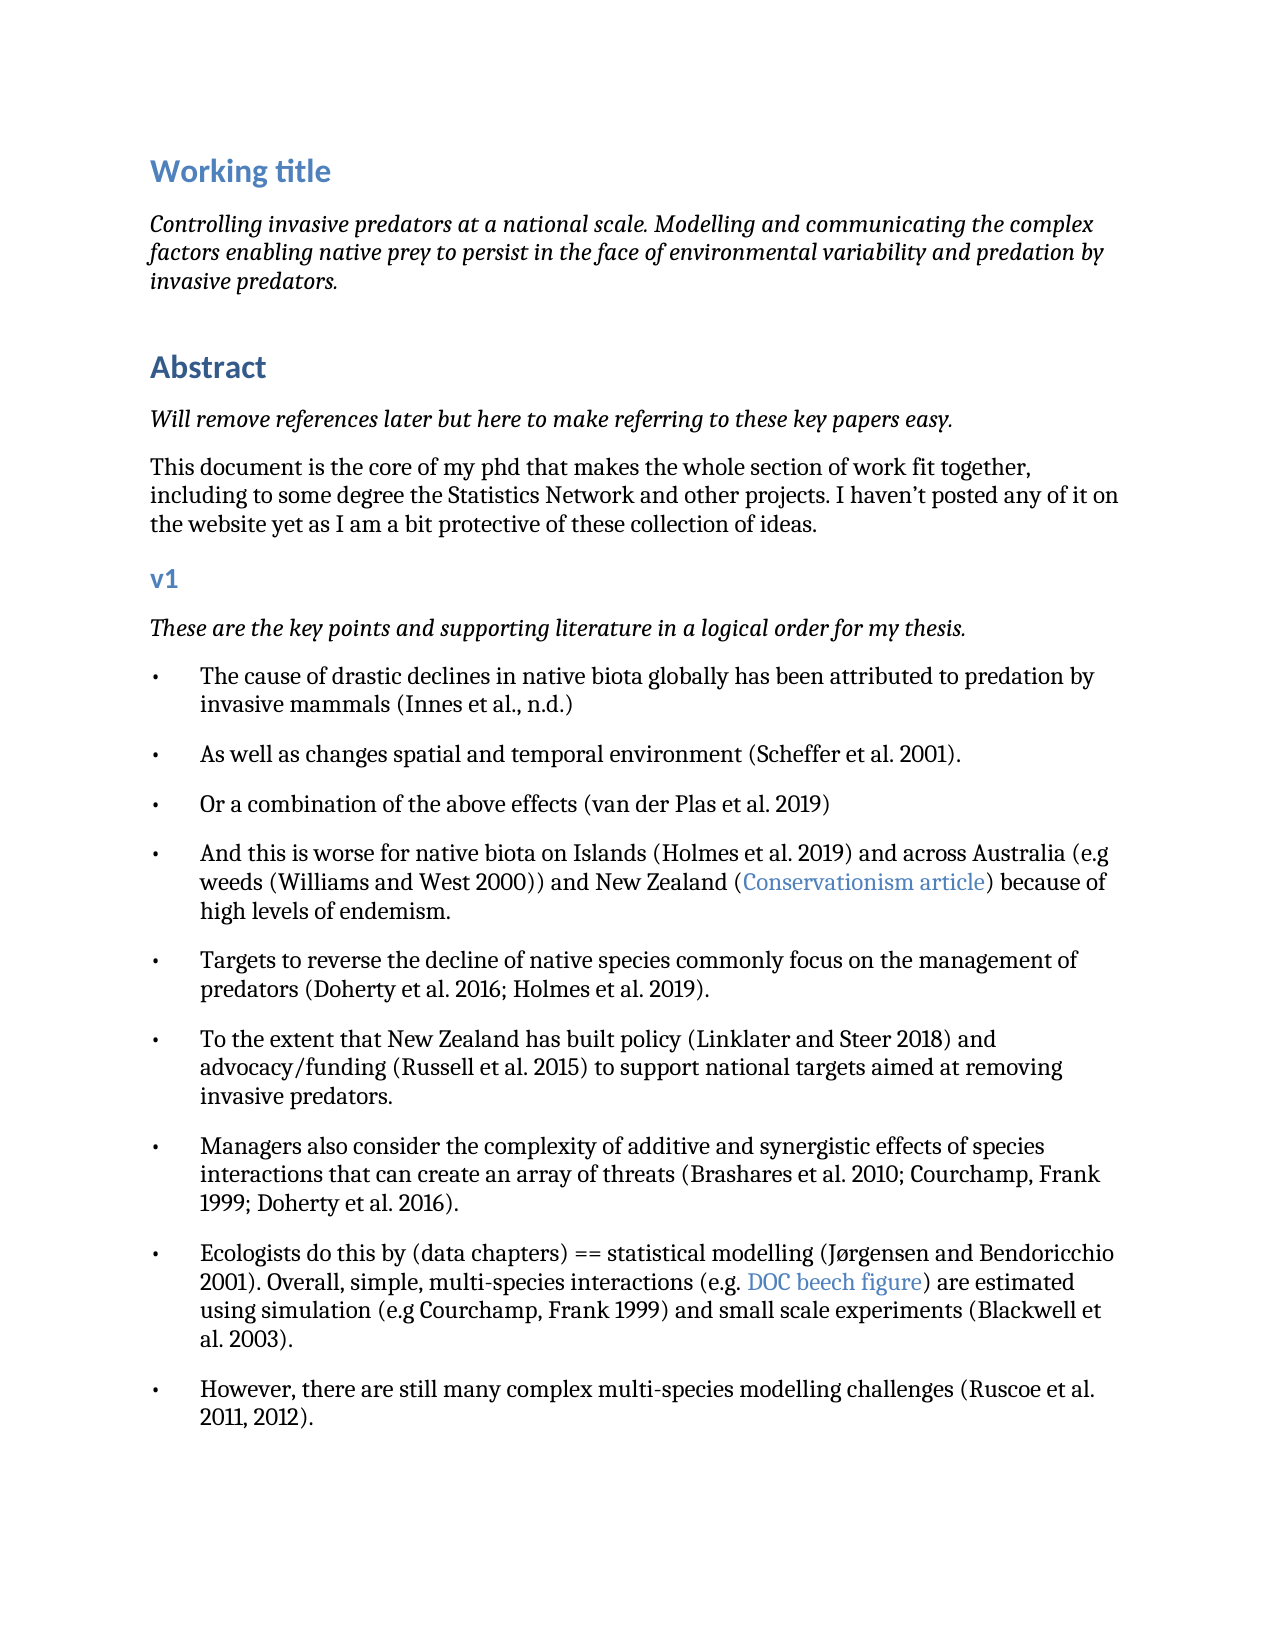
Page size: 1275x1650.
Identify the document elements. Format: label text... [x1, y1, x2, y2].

text These are the key points and supporting literature in a logical order for my thesis. [150, 614, 1125, 643]
subtitle Working title [150, 150, 1125, 191]
list To the extent that New Zealand has built policy (Linklater and Steer 2018) and advocacy/funding (Russell et al. 2015) to support national targets aimed at removing invasive predators. [150, 1024, 1125, 1111]
text This document is the core of my phd that makes the whole section of work fit together, including to some degree the Statistics Network and other projects. I haven’t posted any of it on the website yet as I am a bit protective of these collection of ideas. [150, 453, 1125, 539]
list Managers also consider the complexity of additive and synergistic effects of species interactions that can create an array of threats (Brashares et al. 2010; Courchamp, Frank 1999; Doherty et al. 2016). [150, 1132, 1125, 1218]
list As well as changes spatial and temporal environment (Scheffer et al. 2001). [150, 740, 1125, 769]
text Controlling invasive predators at a national scale. Modelling and communicating the complex factors enabling native prey to persist in the face of environmental variability and predation by invasive predators. [150, 209, 1125, 296]
list However, there are still many complex multi-species modelling challenges (Ruscoe et al. 2011, 2012). [150, 1374, 1125, 1432]
subtitle v1 [150, 560, 1125, 595]
subtitle Abstract [150, 346, 1125, 386]
list Or a combination of the above effects (van der Plas et al. 2019) [150, 789, 1125, 818]
list Targets to reverse the decline of native species commonly focus on the management of predators (Doherty et al. 2016; Holmes et al. 2019). [150, 946, 1125, 1004]
list And this is worse for native biota on Islands (Holmes et al. 2019) and across Australia (e.g weeds (Williams and West 2000)) and New Zealand (Conservationism article) because of high levels of endemism. [150, 839, 1125, 925]
list Ecologists do this by (data chapters) == statistical modelling (Jørgensen and Bendoricchio 2001). Overall, simple, multi-species interactions (e.g. DOC beech figure) are estimated using simulation (e.g Courchamp, Frank 1999) and small scale experiments (Blackwell et al. 2003). [150, 1239, 1125, 1354]
list The cause of drastic declines in native biota globally has been attributed to predation by invasive mammals (Innes et al., n.d.) [150, 662, 1125, 719]
text Will remove references later but here to make referring to these key papers easy. [150, 405, 1125, 434]
